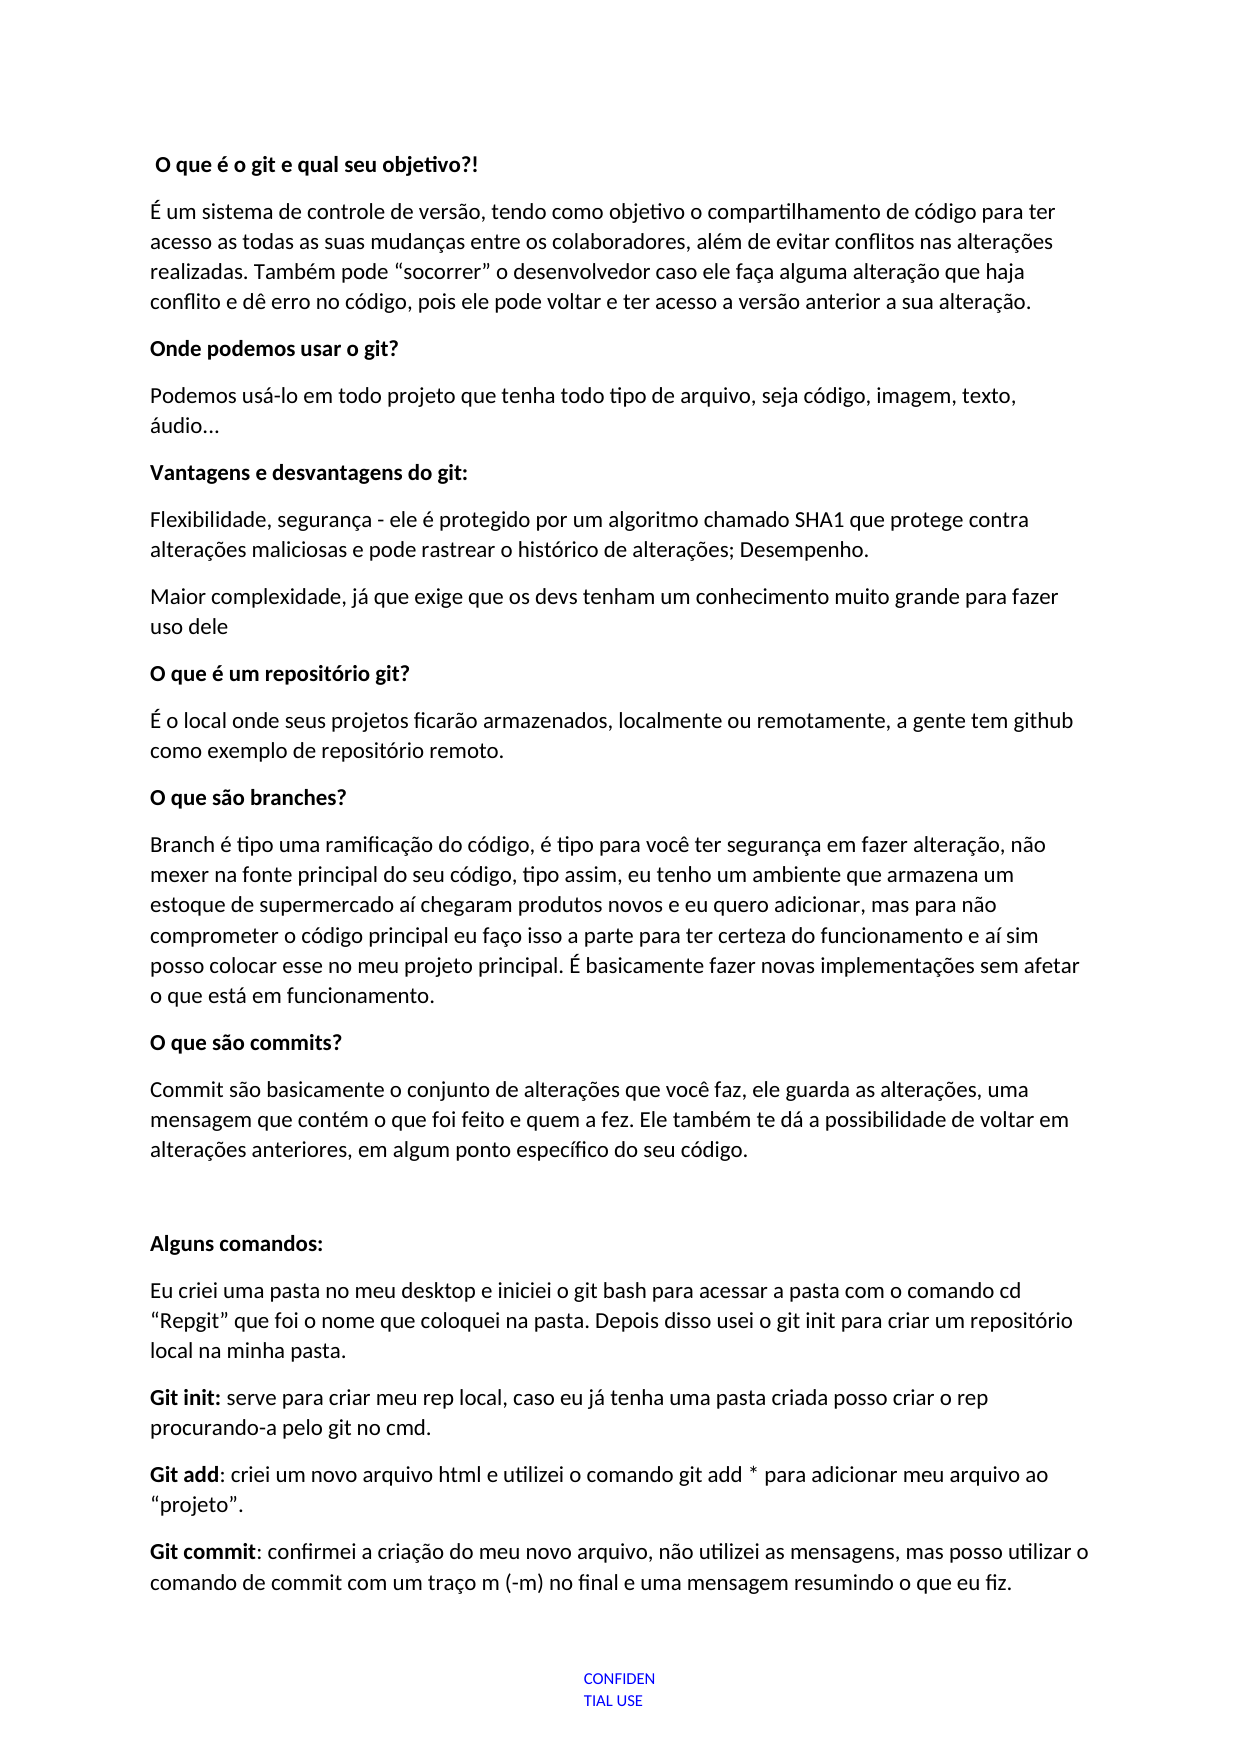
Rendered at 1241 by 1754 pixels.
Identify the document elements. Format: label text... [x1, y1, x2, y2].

text Commit são basicamente o conjunto de alterações que você faz, ele guarda as alterações, uma mensagem que contém o que foi feito e quem a fez. Ele também te dá a possibilidade de voltar em alterações anteriores, em algum ponto específico do seu código. [150, 1075, 1090, 1163]
text É um sistema de controle de versão, tendo como objetivo o compartilhamento de código para ter acesso as todas as suas mudanças entre os colaboradores, além de evitar conflitos nas alterações realizadas. Também pode “socorrer” o desenvolvedor caso ele faça alguma alteração que haja conflito e dê erro no código, pois ele pode voltar e ter acesso a versão anterior a sua alteração. [150, 197, 1090, 316]
text Onde podemos usar o git? [150, 334, 1090, 362]
text O que são commits? [150, 1028, 1090, 1056]
text Vantagens e desvantagens do git: [150, 458, 1090, 486]
text O que é um repositório git? [150, 659, 1090, 687]
text Alguns comandos: [150, 1229, 1090, 1257]
text Podemos usá-lo em todo projeto que tenha todo tipo de arquivo, seja código, imagem, texto, áudio... [150, 381, 1090, 439]
text Branch é tipo uma ramificação do código, é tipo para você ter segurança em fazer alteração, não mexer na fonte principal do seu código, tipo assim, eu tenho um ambiente que armazena um estoque de supermercado aí chegaram produtos novos e eu quero adicionar, mas para não comprometer o código principal eu faço isso a parte para ter certeza do funcionamento e aí sim posso colocar esse no meu projeto principal. É basicamente fazer novas implementações sem afetar o que está em funcionamento. [150, 830, 1090, 1009]
text O que são branches? [150, 783, 1090, 811]
text Maior complexidade, já que exige que os devs tenham um conhecimento muito grande para fazer uso dele [150, 582, 1090, 641]
text Eu criei uma pasta no meu desktop e iniciei o git bash para acessar a pasta com o comando cd “Repgit” que foi o nome que coloquei na pasta. Depois disso usei o git init para criar um repositório local na minha pasta. [150, 1276, 1090, 1364]
text Flexibilidade, segurança - ele é protegido por um algoritmo chamado SHA1 que protege contra alterações maliciosas e pode rastrear o histórico de alterações; Desempenho. [150, 505, 1090, 563]
text É o local onde seus projetos ficarão armazenados, localmente ou remotamente, a gente tem github como exemplo de repositório remoto. [150, 706, 1090, 764]
text Git commit: confirmei a criação do meu novo arquivo, não utilizei as mensagens, mas posso utilizar o comando de commit com um traço m (-m) no final e uma mensagem resumindo o que eu fiz. [150, 1537, 1090, 1596]
text Git add: criei um novo arquivo html e utilizei o comando git add * para adicionar meu arquivo ao “projeto”. [150, 1460, 1090, 1519]
text O que é o git e qual seu objetivo?! [150, 150, 1090, 178]
text Git init: serve para criar meu rep local, caso eu já tenha uma pasta criada posso criar o rep procurando-a pelo git no cmd. [150, 1383, 1090, 1442]
